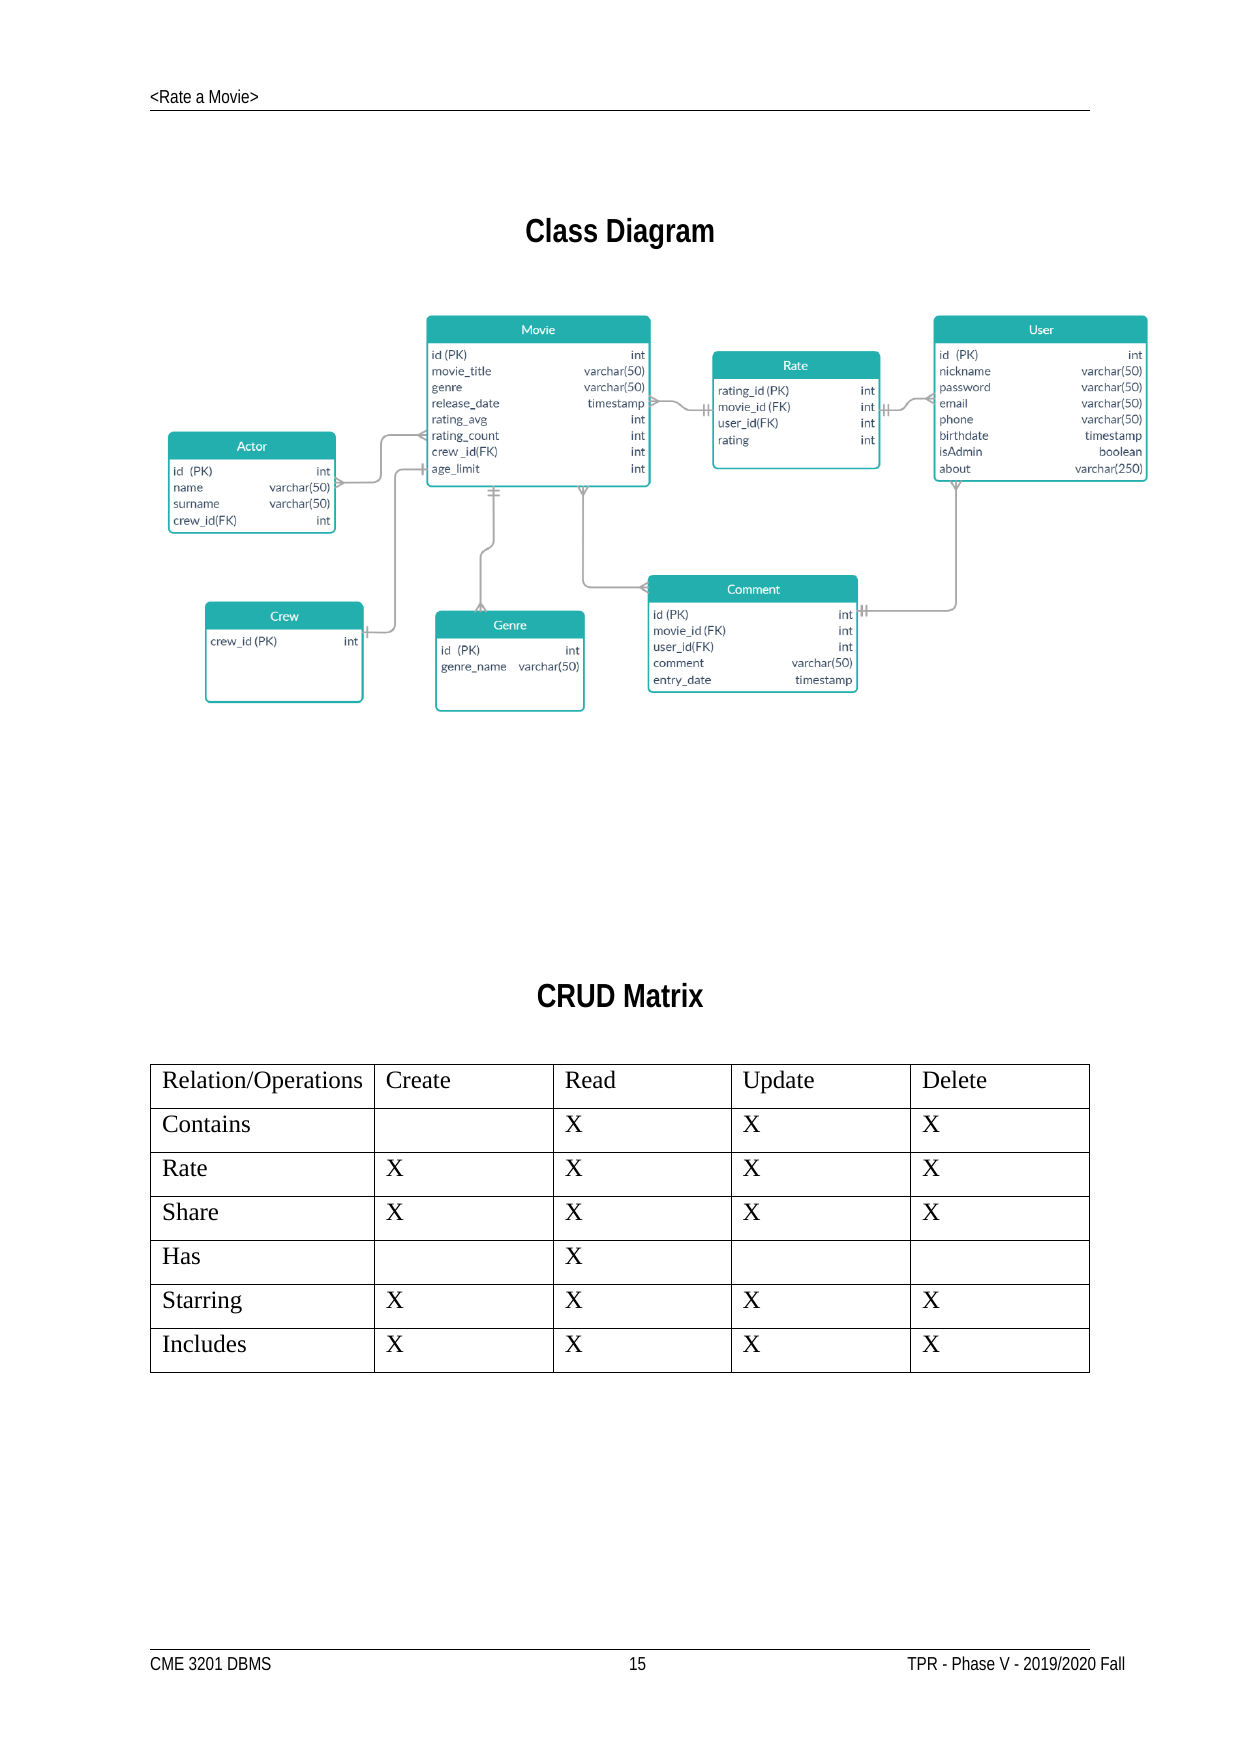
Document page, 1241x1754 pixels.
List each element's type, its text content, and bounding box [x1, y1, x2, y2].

table_cell Contains [151, 1109, 374, 1152]
table_header Update [732, 1065, 910, 1108]
table_cell Share [151, 1197, 374, 1240]
table_cell [375, 1241, 553, 1284]
table_cell Starring [151, 1285, 374, 1328]
table_cell X [911, 1153, 1089, 1196]
table_cell X [732, 1109, 910, 1152]
table_cell Has [151, 1241, 374, 1284]
table_cell X [554, 1285, 731, 1328]
table_cell X [732, 1153, 910, 1196]
table_cell [911, 1241, 1089, 1284]
table_cell X [911, 1285, 1089, 1328]
table_cell X [554, 1153, 731, 1196]
table_cell [732, 1241, 910, 1284]
picture [150, 298, 1164, 729]
table_cell X [375, 1153, 553, 1196]
table_cell X [911, 1329, 1089, 1372]
table_cell X [911, 1197, 1089, 1240]
table_cell X [375, 1197, 553, 1240]
table_cell X [554, 1109, 731, 1152]
table_cell [375, 1109, 553, 1152]
table_cell X [554, 1241, 731, 1284]
table_cell X [375, 1285, 553, 1328]
table_cell X [375, 1329, 553, 1372]
table_cell X [732, 1285, 910, 1328]
subtitle Class Diagram [150, 211, 1090, 249]
table_cell X [554, 1329, 731, 1372]
table_header Read [554, 1065, 731, 1108]
table_cell X [911, 1109, 1089, 1152]
table_cell X [732, 1329, 910, 1372]
table_header Create [375, 1065, 553, 1108]
table_cell Includes [151, 1329, 374, 1372]
table_cell Rate [151, 1153, 374, 1196]
table_header Delete [911, 1065, 1089, 1108]
table_cell X [732, 1197, 910, 1240]
table_cell X [554, 1197, 731, 1240]
table_header Relation/Operations [151, 1065, 374, 1108]
subtitle CRUD Matrix [150, 976, 1090, 1014]
